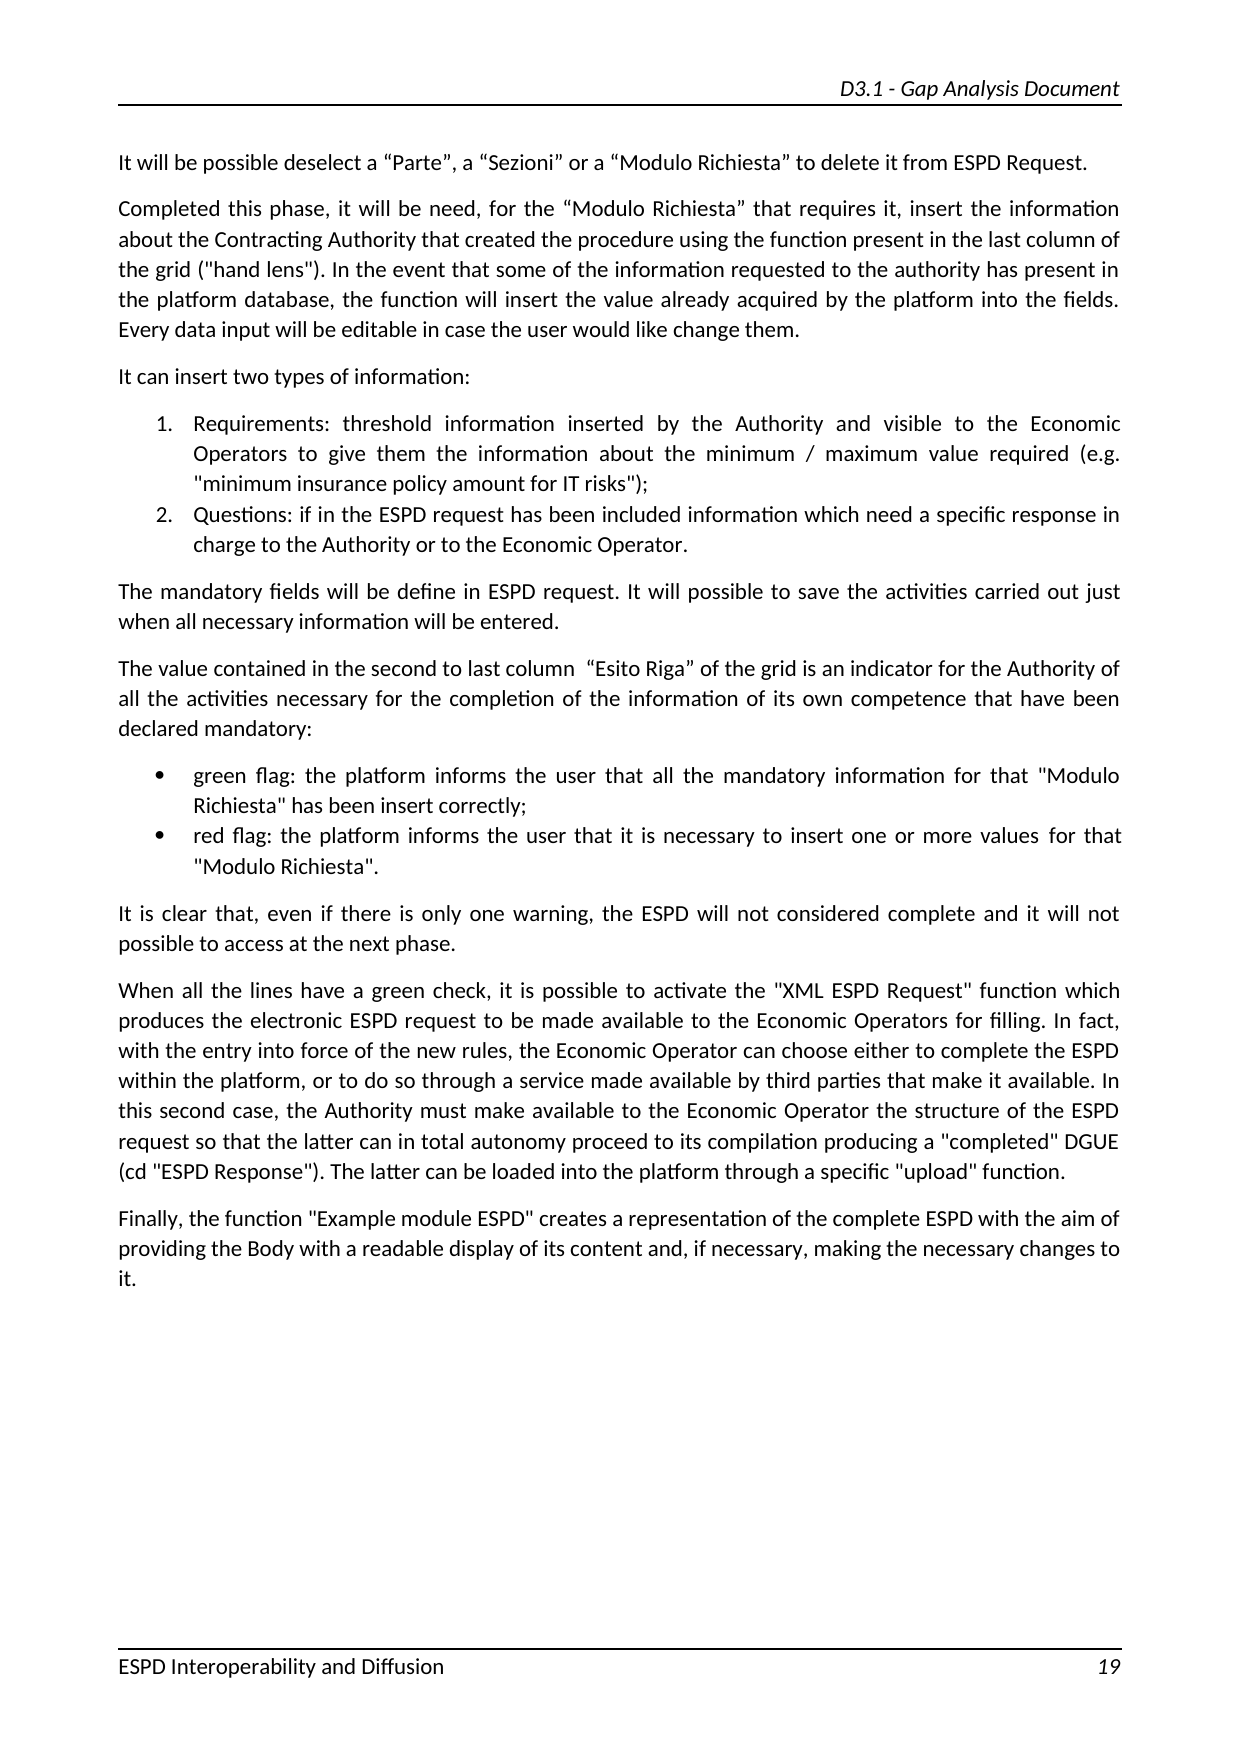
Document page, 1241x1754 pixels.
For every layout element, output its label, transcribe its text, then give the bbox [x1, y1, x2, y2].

text It will be possible deselect a “Parte”, a “Sezioni” or a “Modulo Richiesta” to delete it from ESPD Request. [118, 148, 1122, 176]
text The value contained in the second to last column “Esito Riga” of the grid is an indicator for the Authority of all the activities necessary for the completion of the information of its own competence that have been declared mandatory: [118, 654, 1122, 742]
text When all the lines have a green check, it is possible to activate the "XML ESPD Request" function which produces the electronic ESPD request to be made available to the Economic Operators for filling. In fact, with the entry into force of the new rules, the Economic Operator can choose either to complete the ESPD within the platform, or to do so through a service made available by third parties that make it available. In this second case, the Authority must make available to the Economic Operator the structure of the ESPD request so that the latter can in total autonomy proceed to its compilation producing a "completed" DGUE (cd "ESPD Response"). The latter can be loaded into the platform through a specific "upload" function. [118, 976, 1122, 1185]
text It can insert two types of information: [118, 362, 1122, 390]
text The mandatory fields will be define in ESPD request. It will possible to save the activities carried out just when all necessary information will be entered. [118, 577, 1122, 635]
text It is clear that, even if there is only one warning, the ESPD will not considered complete and it will not possible to access at the next phase. [118, 899, 1122, 957]
list Requirements: threshold information inserted by the Authority and visible to the Economic Operators to give them the information about the minimum / maximum value required (e.g. "minimum insurance policy amount for IT risks"); [156, 409, 1122, 497]
list red flag: the platform informs the user that it is necessary to insert one or more values ​​for that "Modulo Richiesta". [156, 822, 1122, 880]
text Finally, the function "Example module ESPD" creates a representation of the complete ESPD with the aim of providing the Body with a readable display of its content and, if necessary, making the necessary changes to it. [118, 1204, 1122, 1292]
list Questions: if in the ESPD request has been included information which need a specific response in charge to the Authority or to the Economic Operator. [156, 500, 1122, 558]
list green flag: the platform informs the user that all the mandatory information for that "Modulo Richiesta" has been insert correctly; [156, 761, 1122, 819]
text Completed this phase, it will be need, for the “Modulo Richiesta” that requires it, insert the information about the Contracting Authority that created the procedure using the function present in the last column of the grid ("hand lens"). In the event that some of the information requested to the authority has present in the platform database, the function will insert the value already acquired by the platform into the fields. Every data input will be editable in case the user would like change them. [118, 194, 1122, 343]
